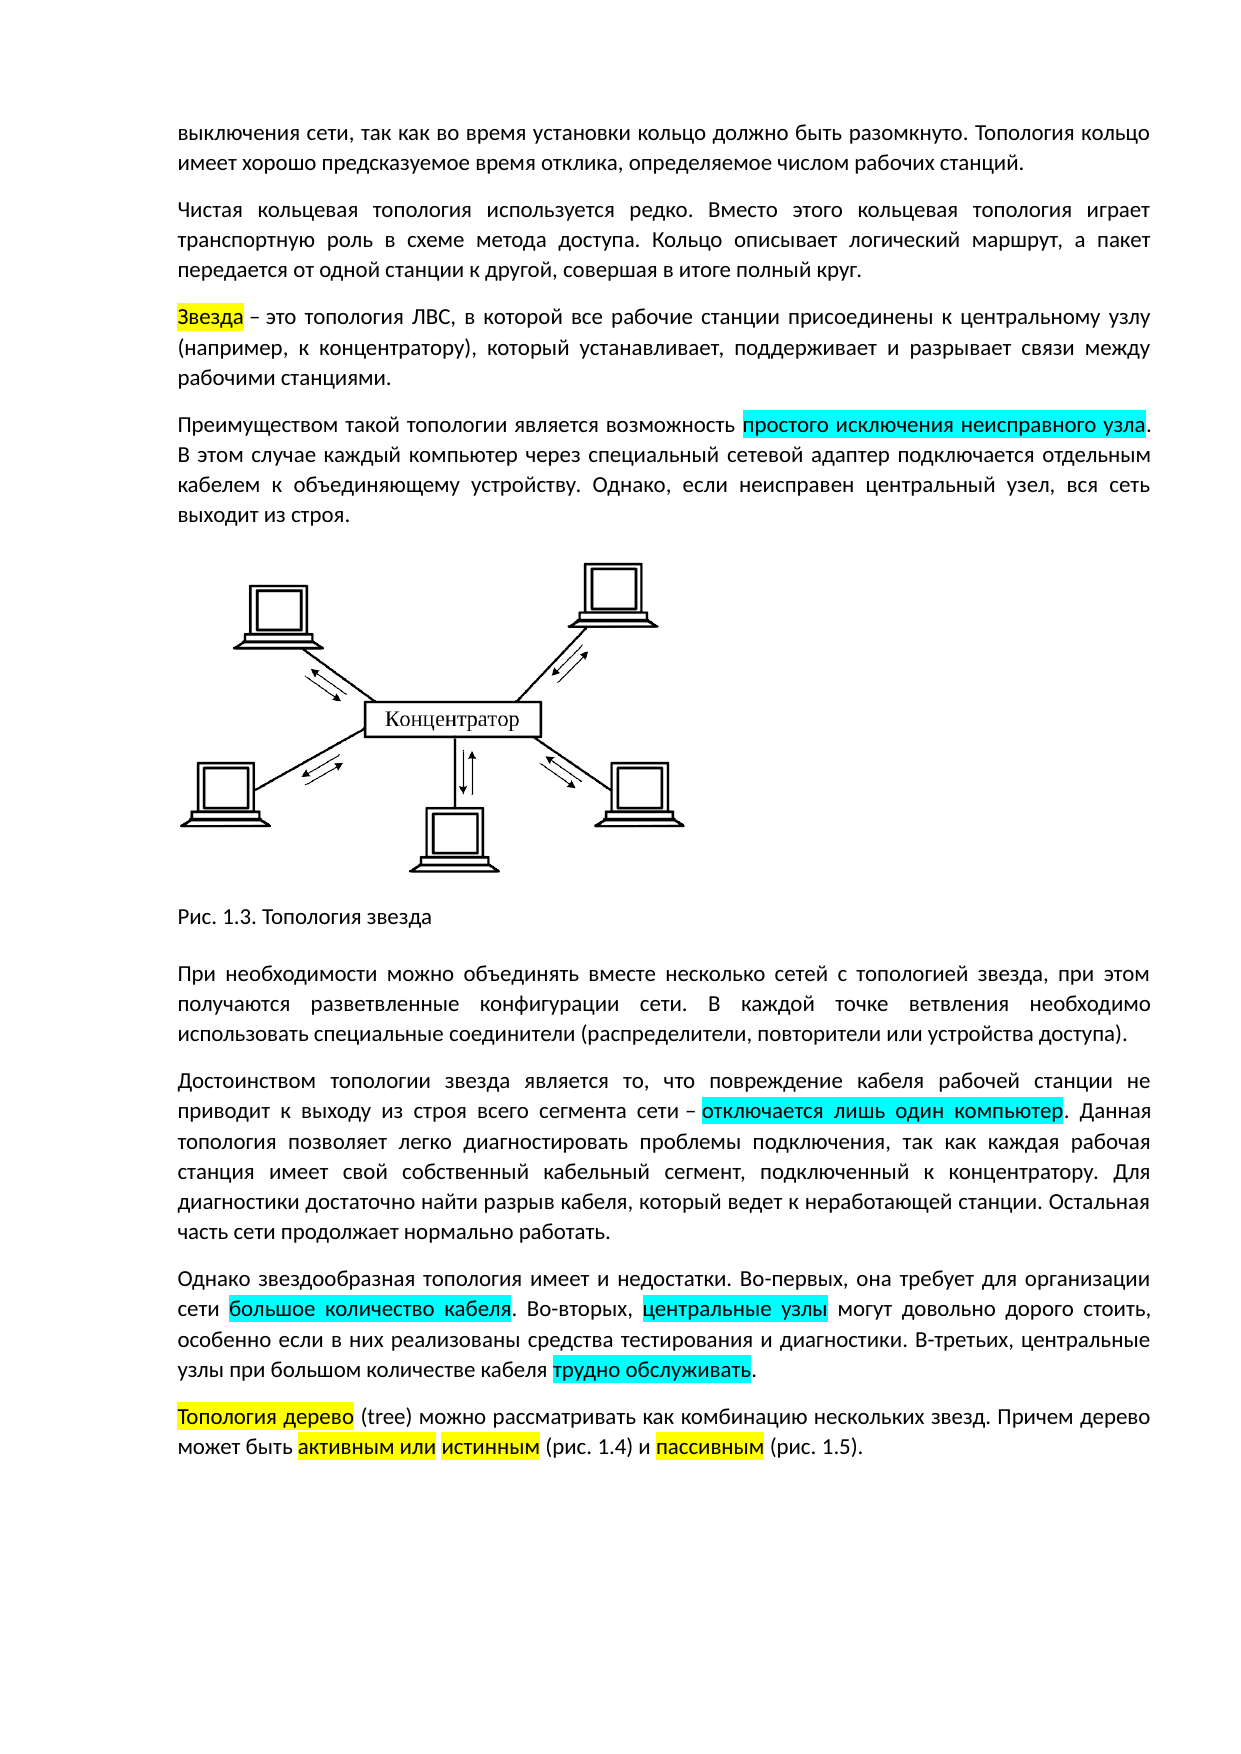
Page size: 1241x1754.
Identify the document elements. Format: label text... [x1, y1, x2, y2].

text Звезда – это топология ЛВС, в которой все рабочие станции присоединены к центральному узлу (например, к концентратору), который устанавливает, поддерживает и разрывает связи между рабочими станциями. [177, 302, 1152, 391]
text Достоинством топологии звезда является то, что повреждение кабеля рабочей станции не приводит к выходу из строя всего сегмента сети – отключается лишь один компьютер. Данная топология позволяет легко диагностировать проблемы подключения, так как каждая рабочая станция имеет свой собственный кабельный сегмент, подключенный к концентратору. Для диагностики достаточно найти разрыв кабеля, который ведет к неработающей станции. Остальная часть сети продолжает нормально работать. [177, 1066, 1152, 1245]
text При необходимости можно объединять вместе несколько сетей с топологией звезда, при этом получаются разветвленные конфигурации сети. В каждой точке ветвления необходимо использовать специальные соединители (распределители, повторители или устройства доступа). [177, 959, 1152, 1047]
text Однако звездообразная топология имеет и недостатки. Во-первых, она требует для организации сети большое количество кабеля. Во-вторых, центральные узлы могут довольно дорого стоить, особенно если в них реализованы средства тестирования и диагностики. В-третьих, центральные узлы при большом количестве кабеля трудно обслуживать. [177, 1264, 1152, 1383]
list Рис. 1.3. Топология звезда [177, 902, 1152, 930]
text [177, 118, 1152, 176]
text Топология дерево (tree) можно рассматривать как комбинацию нескольких звезд. Причем дерево может быть активным или истинным (рис. 1.4) и пассивным (рис. 1.5). [177, 1402, 1152, 1460]
text Преимуществом такой топологии является возможность простого исключения неисправного узла. В этом случае каждый компьютер через специальный сетевой адаптер подключается отдельным кабелем к объединяющему устройству. Однако, если неисправен центральный узел, вся сеть выходит из строя. [177, 410, 1152, 528]
text Чистая кольцевая топология используется редко. Вместо этого кольцевая топология играет транспортную роль в схеме метода доступа. Кольцо описывает логический маршрут, а пакет передается от одной станции к другой, совершая в итоге полный круг. [177, 195, 1152, 284]
